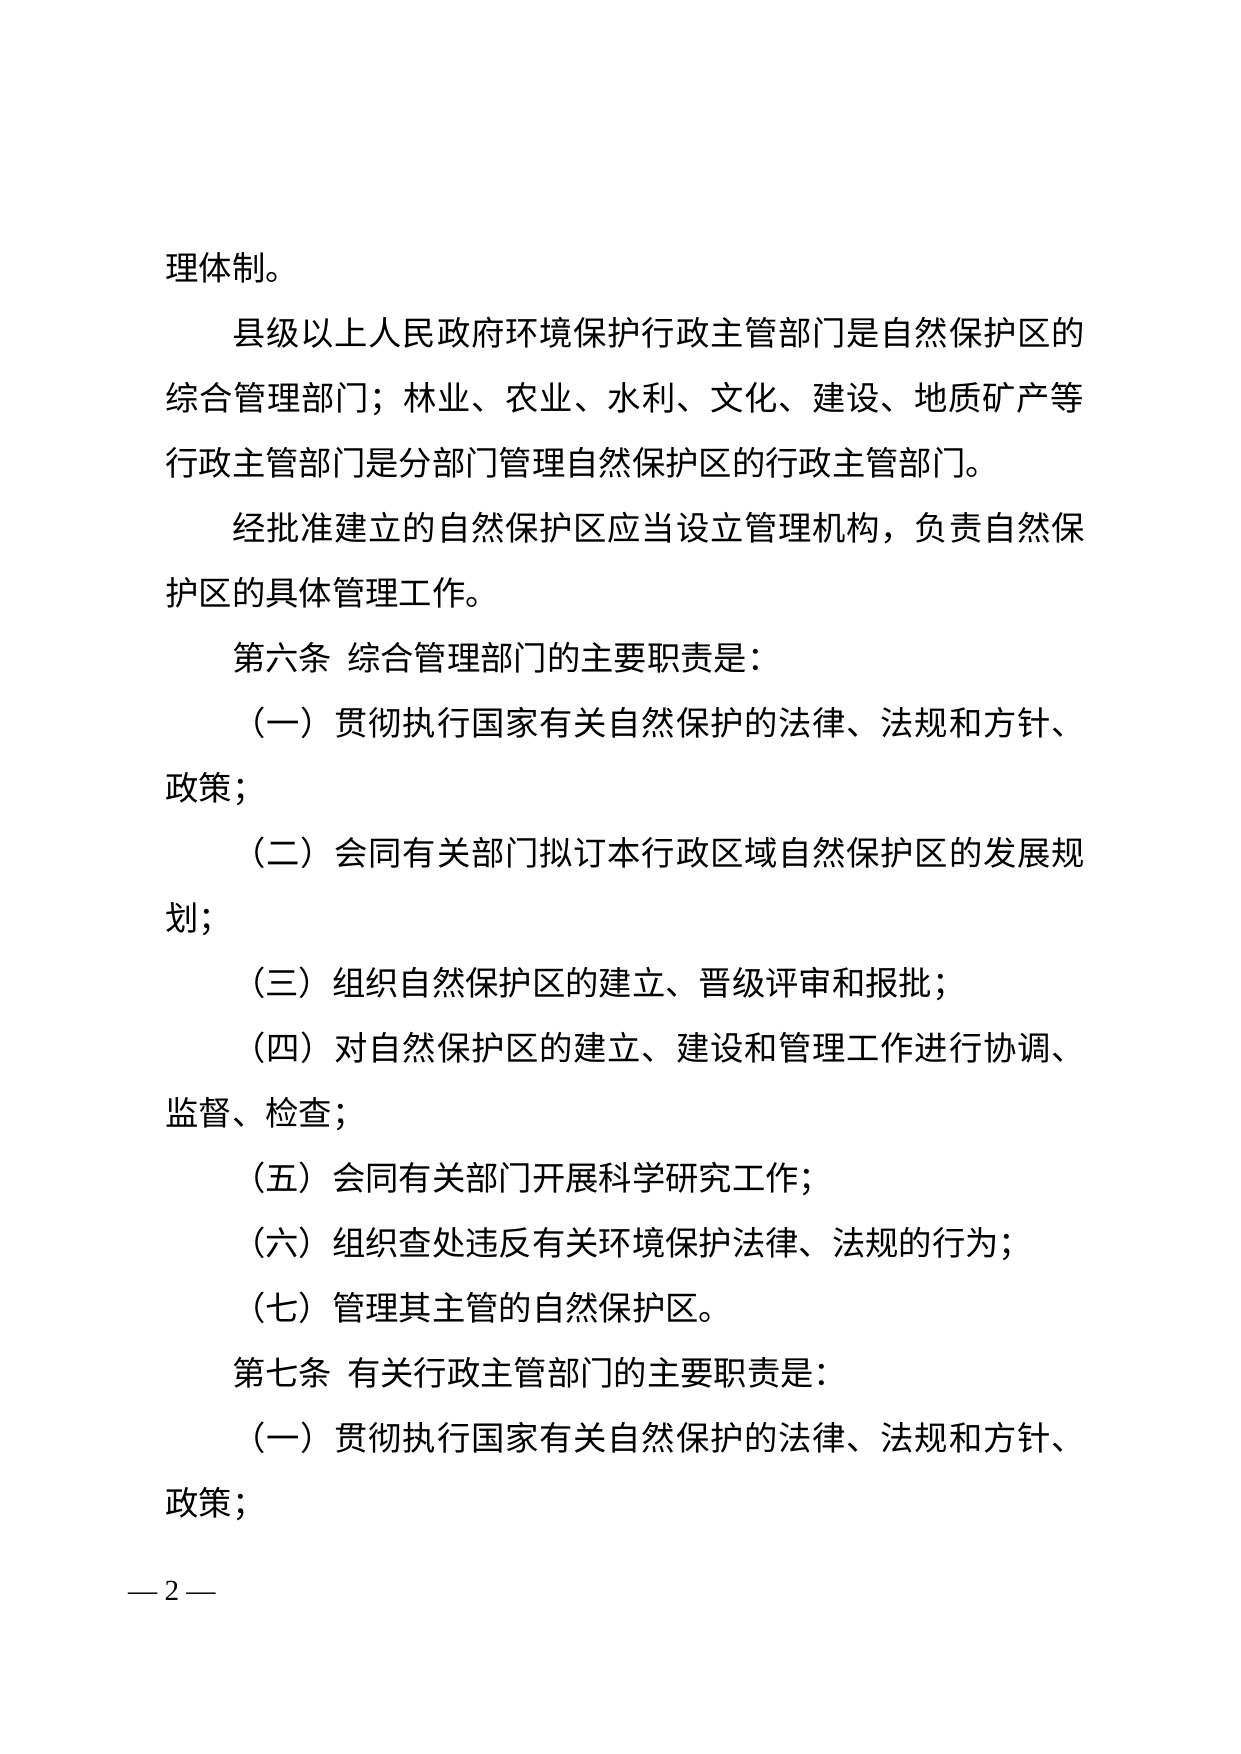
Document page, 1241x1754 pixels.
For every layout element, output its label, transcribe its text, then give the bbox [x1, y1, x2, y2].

text （二）会同有关部门拟订本行政区域自然保护区的发展规划； [165, 818, 1087, 948]
text （五）会同有关部门开展科学研究工作； [165, 1143, 1087, 1208]
text 经批准建立的自然保护区应当设立管理机构，负责自然保护区的具体管理工作。 [165, 493, 1087, 623]
text 县级以上人民政府环境保护行政主管部门是自然保护区的综合管理部门；林业、农业、水利、文化、建设、地质矿产等行政主管部门是分部门管理自然保护区的行政主管部门。 [165, 298, 1087, 493]
text （一）贯彻执行国家有关自然保护的法律、法规和方针、政策； [165, 688, 1087, 818]
text （六）组织查处违反有关环境保护法律、法规的行为； [165, 1208, 1087, 1273]
text （一）贯彻执行国家有关自然保护的法律、法规和方针、政策； [165, 1403, 1087, 1533]
text （七）管理其主管的自然保护区。 [165, 1273, 1087, 1338]
text （四）对自然保护区的建立、建设和管理工作进行协调、监督、检查； [165, 1013, 1087, 1143]
text 第七条 有关行政主管部门的主要职责是： [165, 1338, 1087, 1403]
text （三）组织自然保护区的建立、晋级评审和报批； [165, 948, 1087, 1013]
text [165, 233, 1087, 298]
text 第六条 综合管理部门的主要职责是： [165, 623, 1087, 688]
